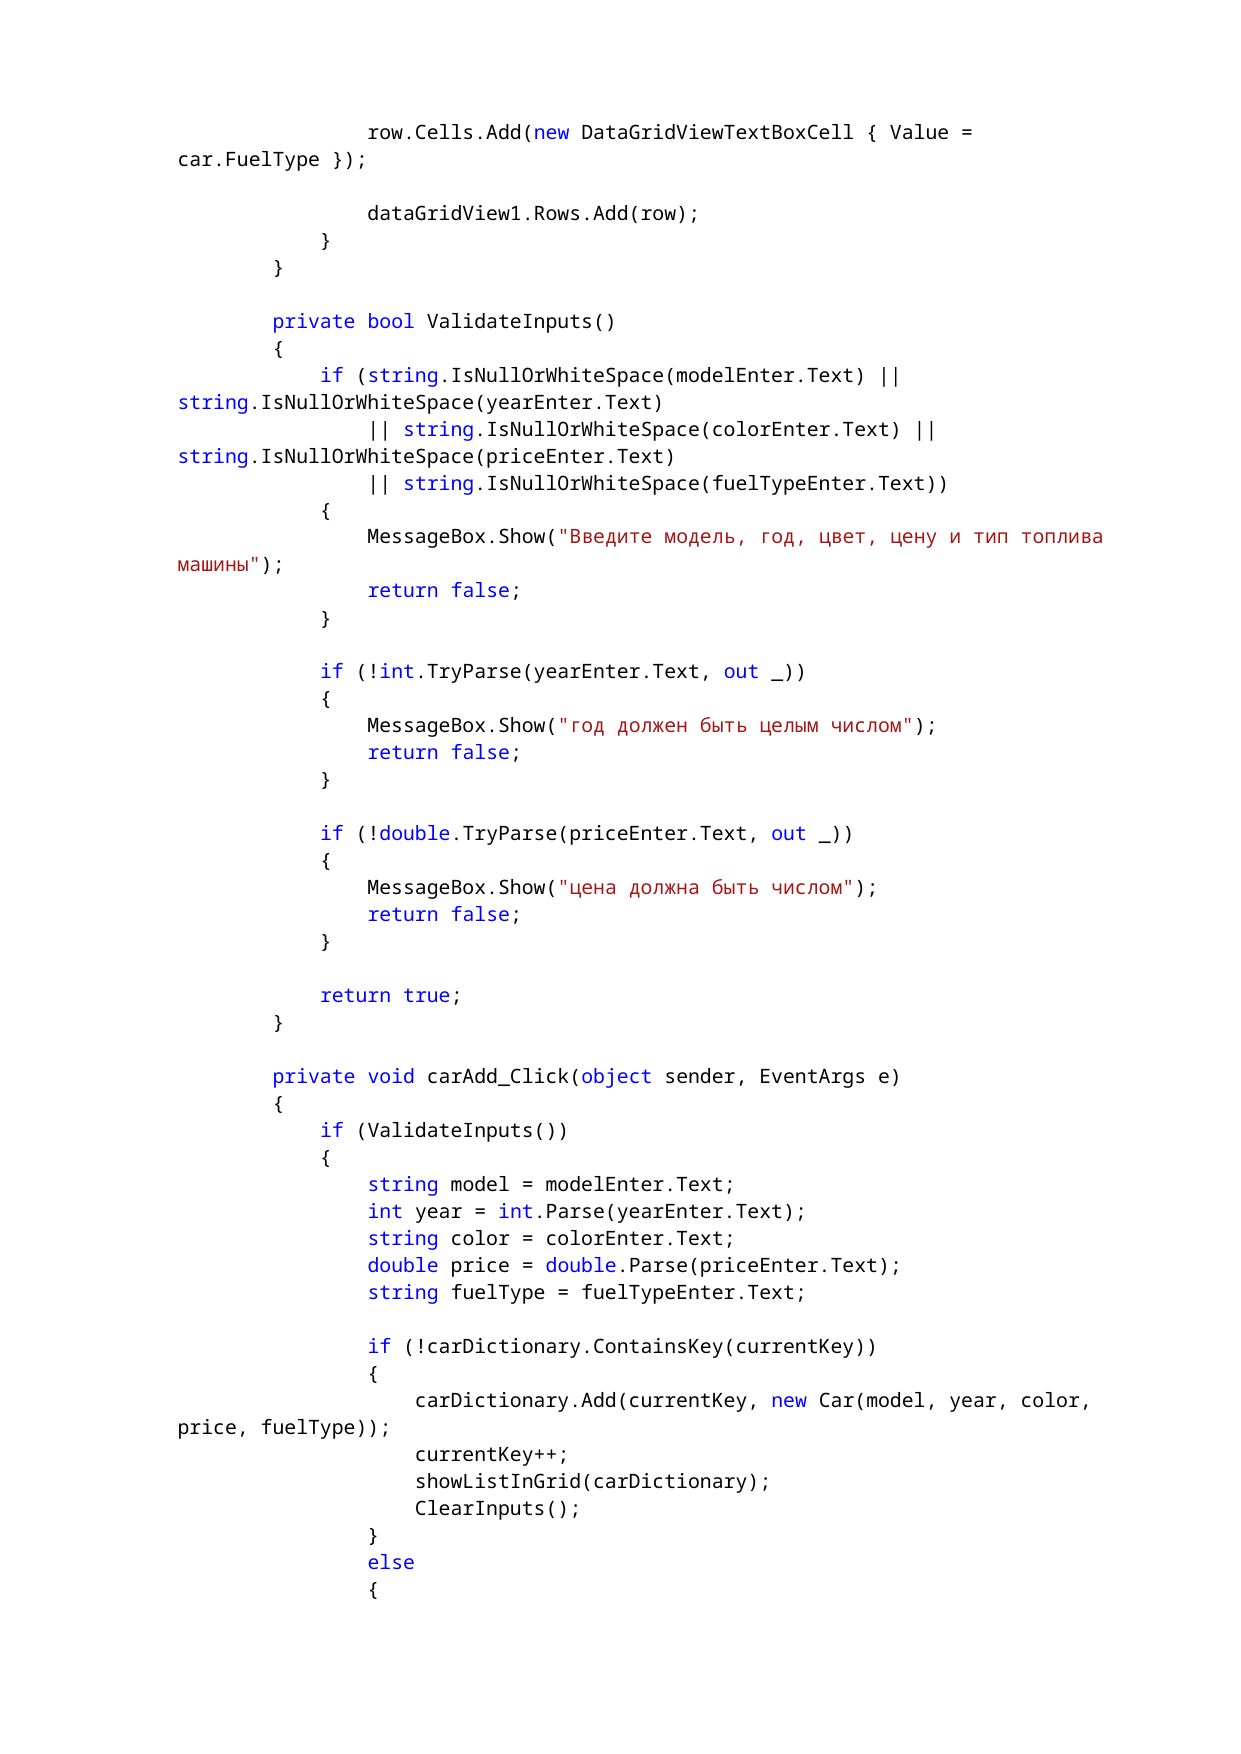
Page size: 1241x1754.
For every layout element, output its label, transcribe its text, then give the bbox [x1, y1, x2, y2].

text row.Cells.Add(new DataGridViewTextBoxCell { Value = car.FuelType }); [177, 118, 1152, 172]
text else [177, 1548, 1152, 1575]
text currentKey++; [177, 1440, 1152, 1467]
text { [177, 1575, 1152, 1602]
text MessageBox.Show("год должен быть целым числом"); [177, 712, 1152, 739]
text return false; [177, 577, 1152, 604]
text } [177, 253, 1152, 280]
text if (ValidateInputs()) [177, 1116, 1152, 1143]
text { [177, 496, 1152, 523]
text if (string.IsNullOrWhiteSpace(modelEnter.Text) || string.IsNullOrWhiteSpace(yearEnter.Text) [177, 361, 1152, 415]
text || string.IsNullOrWhiteSpace(fuelTypeEnter.Text)) [177, 469, 1152, 496]
text return true; [177, 981, 1152, 1008]
text carDictionary.Add(currentKey, new Car(model, year, color, price, fuelType)); [177, 1386, 1152, 1440]
text || string.IsNullOrWhiteSpace(colorEnter.Text) || string.IsNullOrWhiteSpace(priceEnter.Text) [177, 415, 1152, 469]
text private void carAdd_Click(object sender, EventArgs e) [177, 1062, 1152, 1089]
text if (!carDictionary.ContainsKey(currentKey)) [177, 1332, 1152, 1359]
text string model = modelEnter.Text; [177, 1170, 1152, 1197]
text private bool ValidateInputs() [177, 307, 1152, 334]
text { [177, 1089, 1152, 1116]
text } [177, 1008, 1152, 1035]
text { [177, 1143, 1152, 1170]
text if (!int.TryParse(yearEnter.Text, out _)) [177, 658, 1152, 685]
text } [177, 927, 1152, 954]
text string fuelType = fuelTypeEnter.Text; [177, 1278, 1152, 1305]
text ClearInputs(); [177, 1494, 1152, 1521]
text { [177, 685, 1152, 712]
text MessageBox.Show("цена должна быть числом"); [177, 873, 1152, 901]
text showListInGrid(carDictionary); [177, 1467, 1152, 1494]
text MessageBox.Show("Введите модель, год, цвет, цену и тип топлива машины"); [177, 523, 1152, 577]
text { [177, 334, 1152, 361]
text string color = colorEnter.Text; [177, 1224, 1152, 1251]
text { [177, 1359, 1152, 1386]
text return false; [177, 901, 1152, 927]
text if (!double.TryParse(priceEnter.Text, out _)) [177, 819, 1152, 847]
text } [177, 766, 1152, 793]
text int year = int.Parse(yearEnter.Text); [177, 1197, 1152, 1224]
text } [177, 1521, 1152, 1548]
text { [177, 847, 1152, 873]
text } [177, 226, 1152, 253]
text return false; [177, 739, 1152, 766]
text double price = double.Parse(priceEnter.Text); [177, 1251, 1152, 1278]
text dataGridView1.Rows.Add(row); [177, 199, 1152, 226]
text } [177, 604, 1152, 631]
